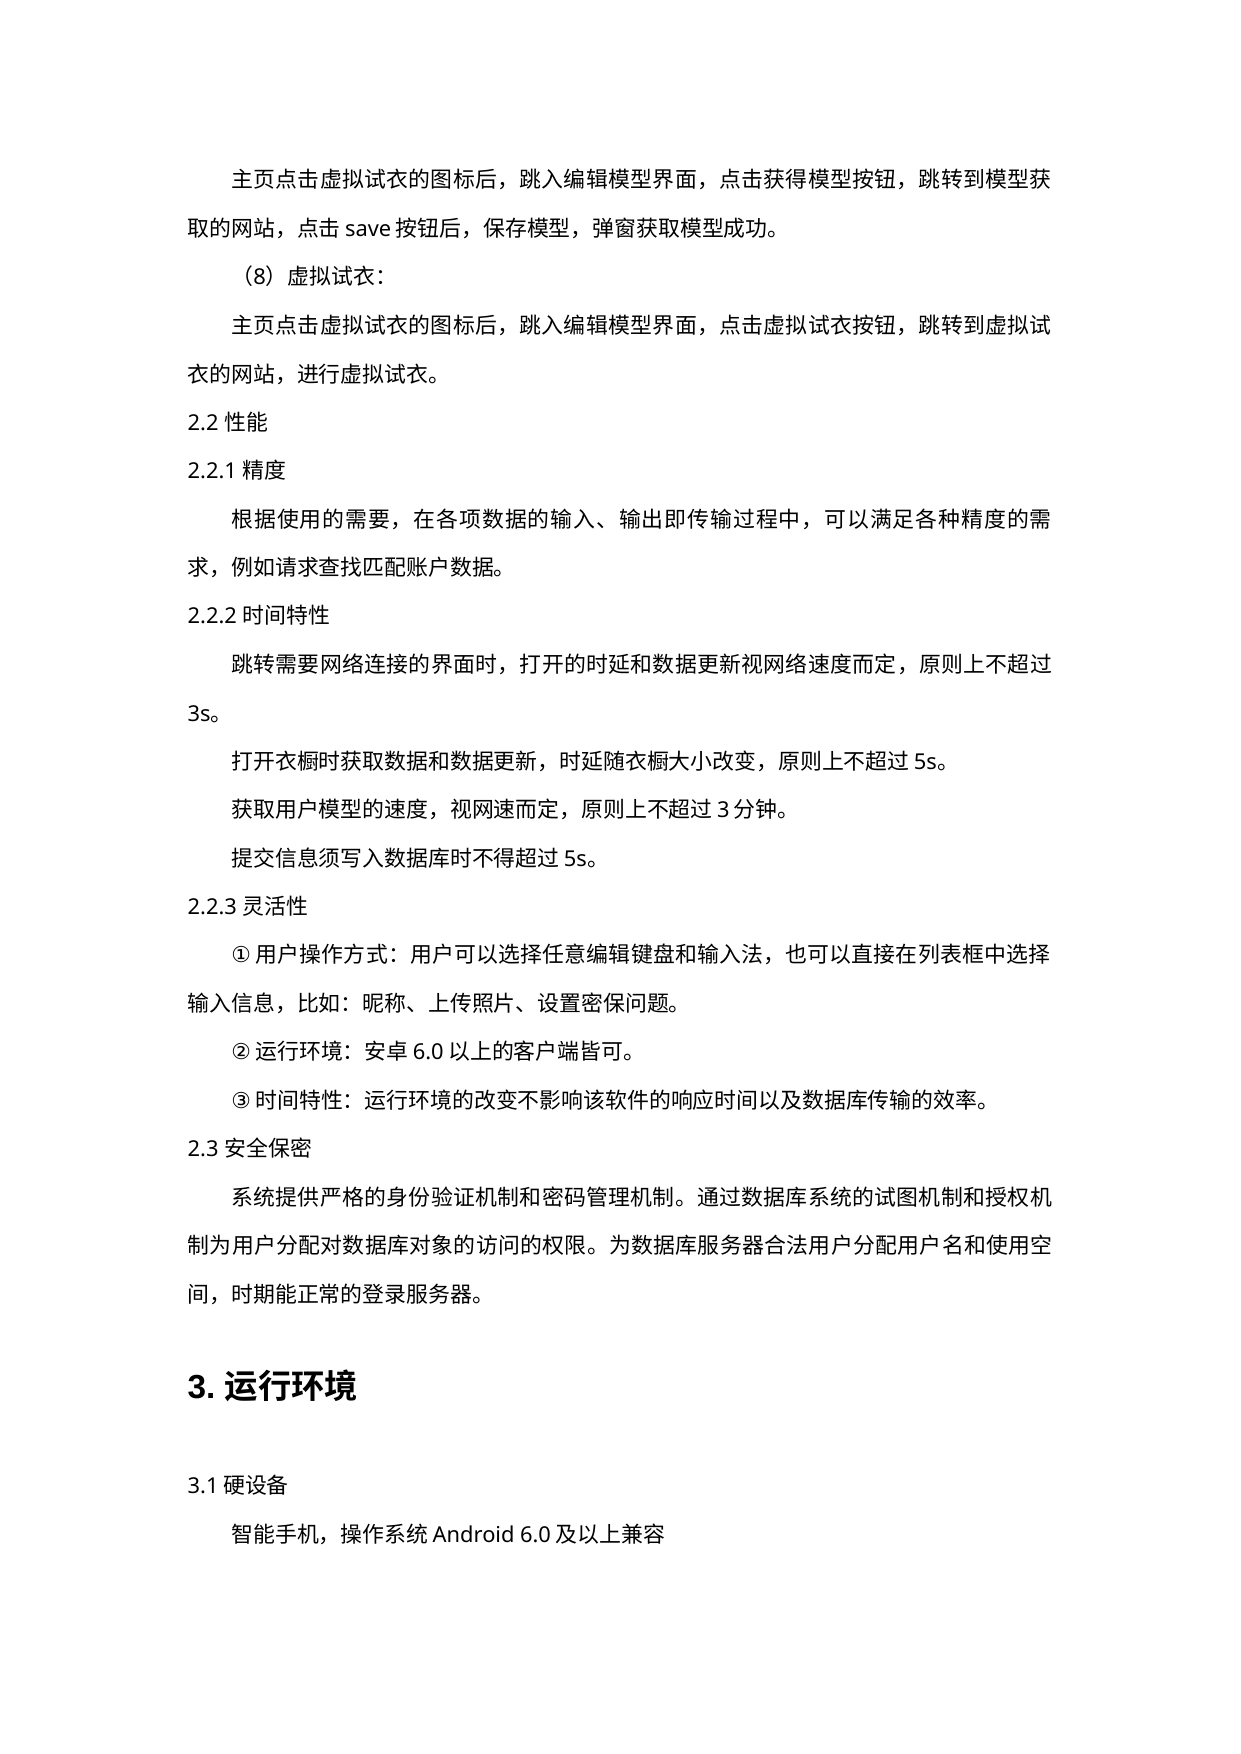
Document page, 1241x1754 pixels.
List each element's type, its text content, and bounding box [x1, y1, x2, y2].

text ①用户操作方式：用户可以选择任意编辑键盘和输入法，也可以直接在列表框中选择输入信息，比如：昵称、上传照片、设置密保问题。 [187, 937, 1053, 1018]
text 根据使用的需要，在各项数据的输入、输出即传输过程中，可以满足各种精度的需求，例如请求查找匹配账户数据。 [187, 501, 1053, 582]
text 获取用户模型的速度，视网速而定，原则上不超过3分钟。 [187, 792, 1053, 824]
text ③时间特性：运行环境的改变不影响该软件的响应时间以及数据库传输的效率。 [187, 1082, 1053, 1115]
text 主页点击虚拟试衣的图标后，跳入编辑模型界面，点击虚拟试衣按钮，跳转到虚拟试衣的网站，进行虚拟试衣。 [187, 307, 1053, 389]
text 主页点击虚拟试衣的图标后，跳入编辑模型界面，点击获得模型按钮，跳转到模型获取的网站，点击save按钮后，保存模型，弹窗获取模型成功。 [187, 162, 1053, 243]
text 2.2.2 时间特性 [187, 598, 1053, 631]
subtitle 3. 运行环境 [187, 1352, 1053, 1417]
text 提交信息须写入数据库时不得超过5s。 [187, 840, 1053, 873]
text 2.2.3 灵活性 [187, 889, 1053, 921]
text 打开衣橱时获取数据和数据更新，时延随衣橱大小改变，原则上不超过5s。 [187, 744, 1053, 776]
text 2.3 安全保密 [187, 1131, 1053, 1163]
text 智能手机，操作系统Android 6.0及以上兼容 [187, 1516, 1053, 1549]
text ②运行环境：安卓6.0以上的客户端皆可。 [187, 1034, 1053, 1067]
text 系统提供严格的身份验证机制和密码管理机制。通过数据库系统的试图机制和授权机制为用户分配对数据库对象的访问的权限。为数据库服务器合法用户分配用户名和使用空间，时期能正常的登录服务器。 [187, 1179, 1053, 1309]
text 3.1硬设备 [187, 1468, 1053, 1501]
text 跳转需要网络连接的界面时，打开的时延和数据更新视网络速度而定，原则上不超过3s。 [187, 647, 1053, 728]
text （8）虚拟试衣： [187, 259, 1053, 292]
text 2.2.1 精度 [187, 453, 1053, 485]
text 2.2 性能 [187, 404, 1053, 437]
